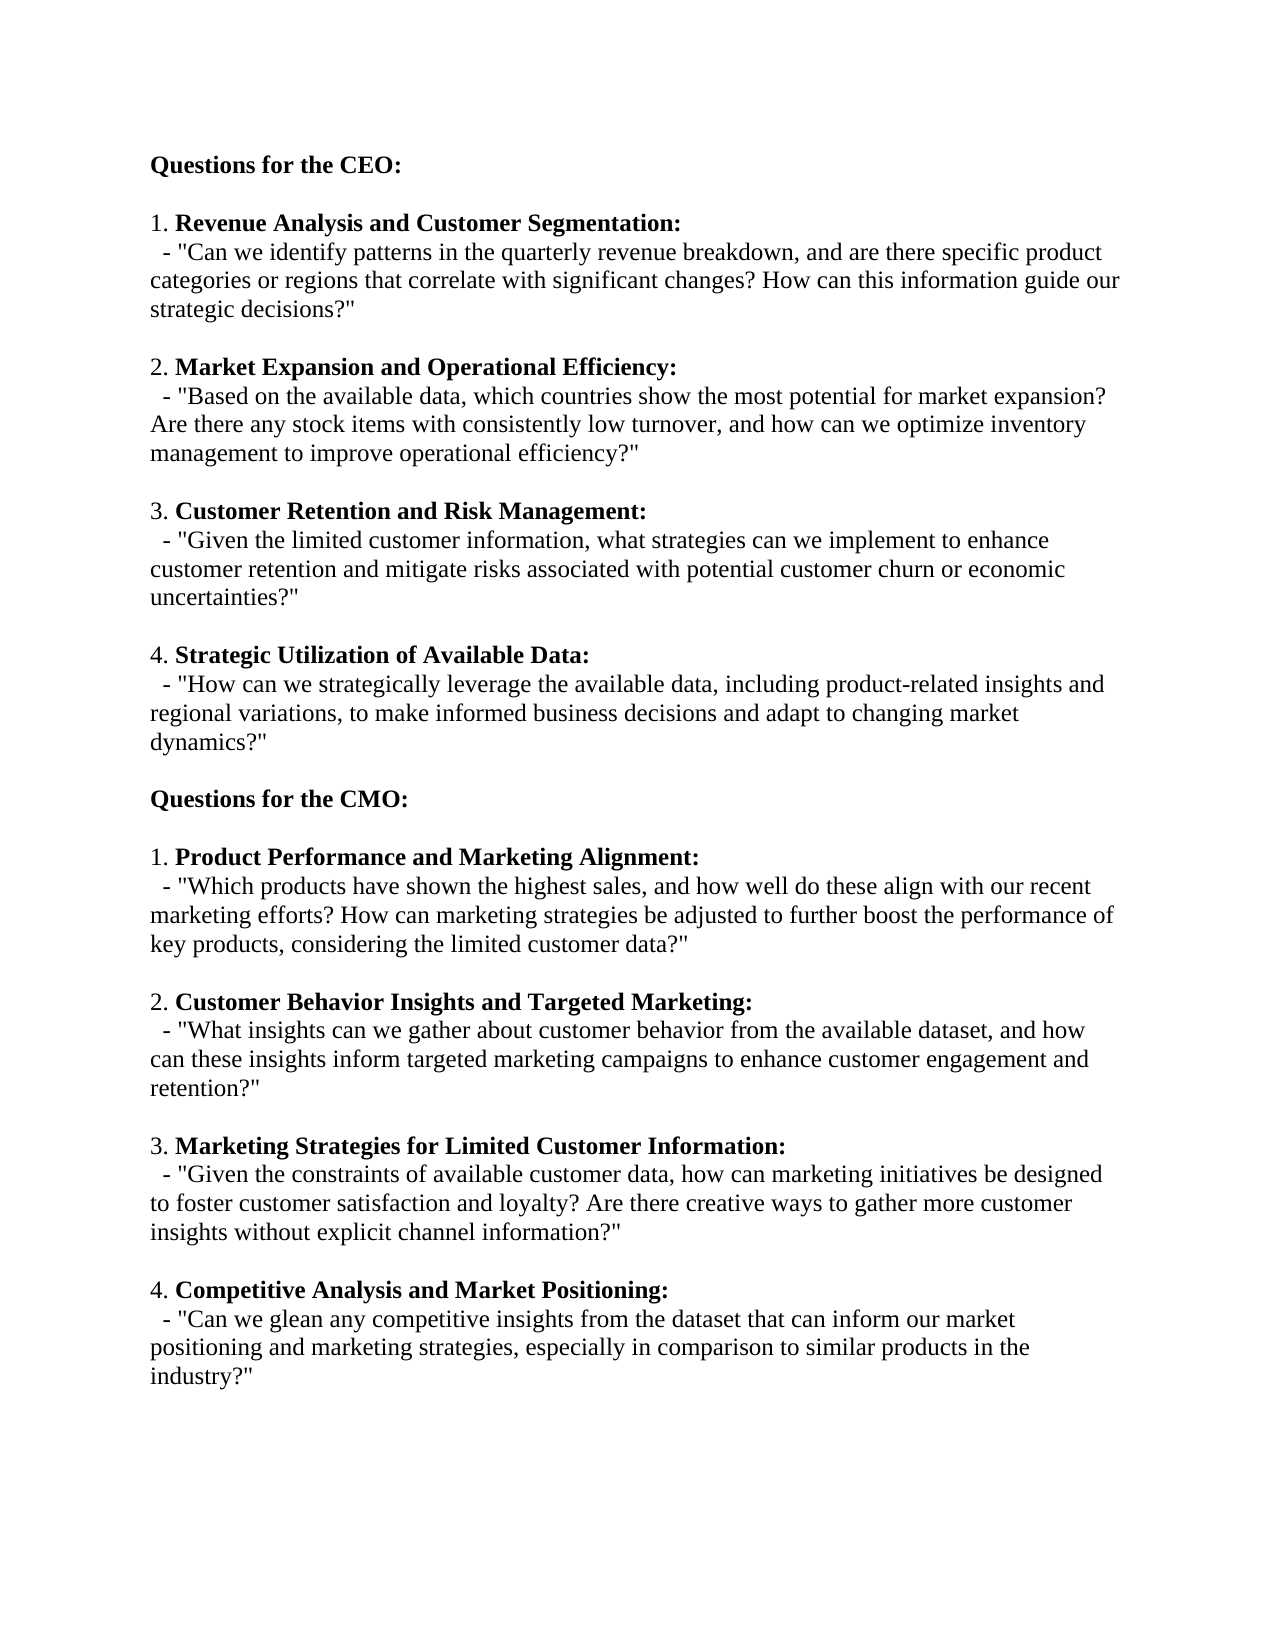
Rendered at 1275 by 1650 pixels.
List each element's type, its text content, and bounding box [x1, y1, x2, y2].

text 2. Market Expansion and Operational Efficiency: - "Based on the available data, which countries show the most potential for market expansion? Are there any stock items with consistently low turnover, and how can we optimize inventory management to improve operational efficiency?" [150, 352, 1125, 467]
text 2. Customer Behavior Insights and Targeted Marketing: - "What insights can we gather about customer behavior from the available dataset, and how can these insights inform targeted marketing campaigns to enhance customer engagement and retention?" [150, 987, 1125, 1102]
text 4. Strategic Utilization of Available Data: - "How can we strategically leverage the available data, including product-related insights and regional variations, to make informed business decisions and adapt to changing market dynamics?" [150, 640, 1125, 755]
text Questions for the CEO: [150, 150, 1125, 179]
text 4. Competitive Analysis and Market Positioning: - "Can we glean any competitive insights from the dataset that can inform our market positioning and marketing strategies, especially in comparison to similar products in the industry?" [150, 1275, 1125, 1390]
text 3. Marketing Strategies for Limited Customer Information: - "Given the constraints of available customer data, how can marketing initiatives be designed to foster customer satisfaction and loyalty? Are there creative ways to gather more customer insights without explicit channel information?" [150, 1131, 1125, 1246]
text Questions for the CMO: [150, 784, 1125, 813]
text 3. Customer Retention and Risk Management: - "Given the limited customer information, what strategies can we implement to enhance customer retention and mitigate risks associated with potential customer churn or economic uncertainties?" [150, 496, 1125, 611]
text 1. Revenue Analysis and Customer Segmentation: - "Can we identify patterns in the quarterly revenue breakdown, and are there specific product categories or regions that correlate with significant changes? How can this information guide our strategic decisions?" [150, 208, 1125, 323]
text 1. Product Performance and Marketing Alignment: - "Which products have shown the highest sales, and how well do these align with our recent marketing efforts? How can marketing strategies be adjusted to further boost the performance of key products, considering the limited customer data?" [150, 842, 1125, 957]
